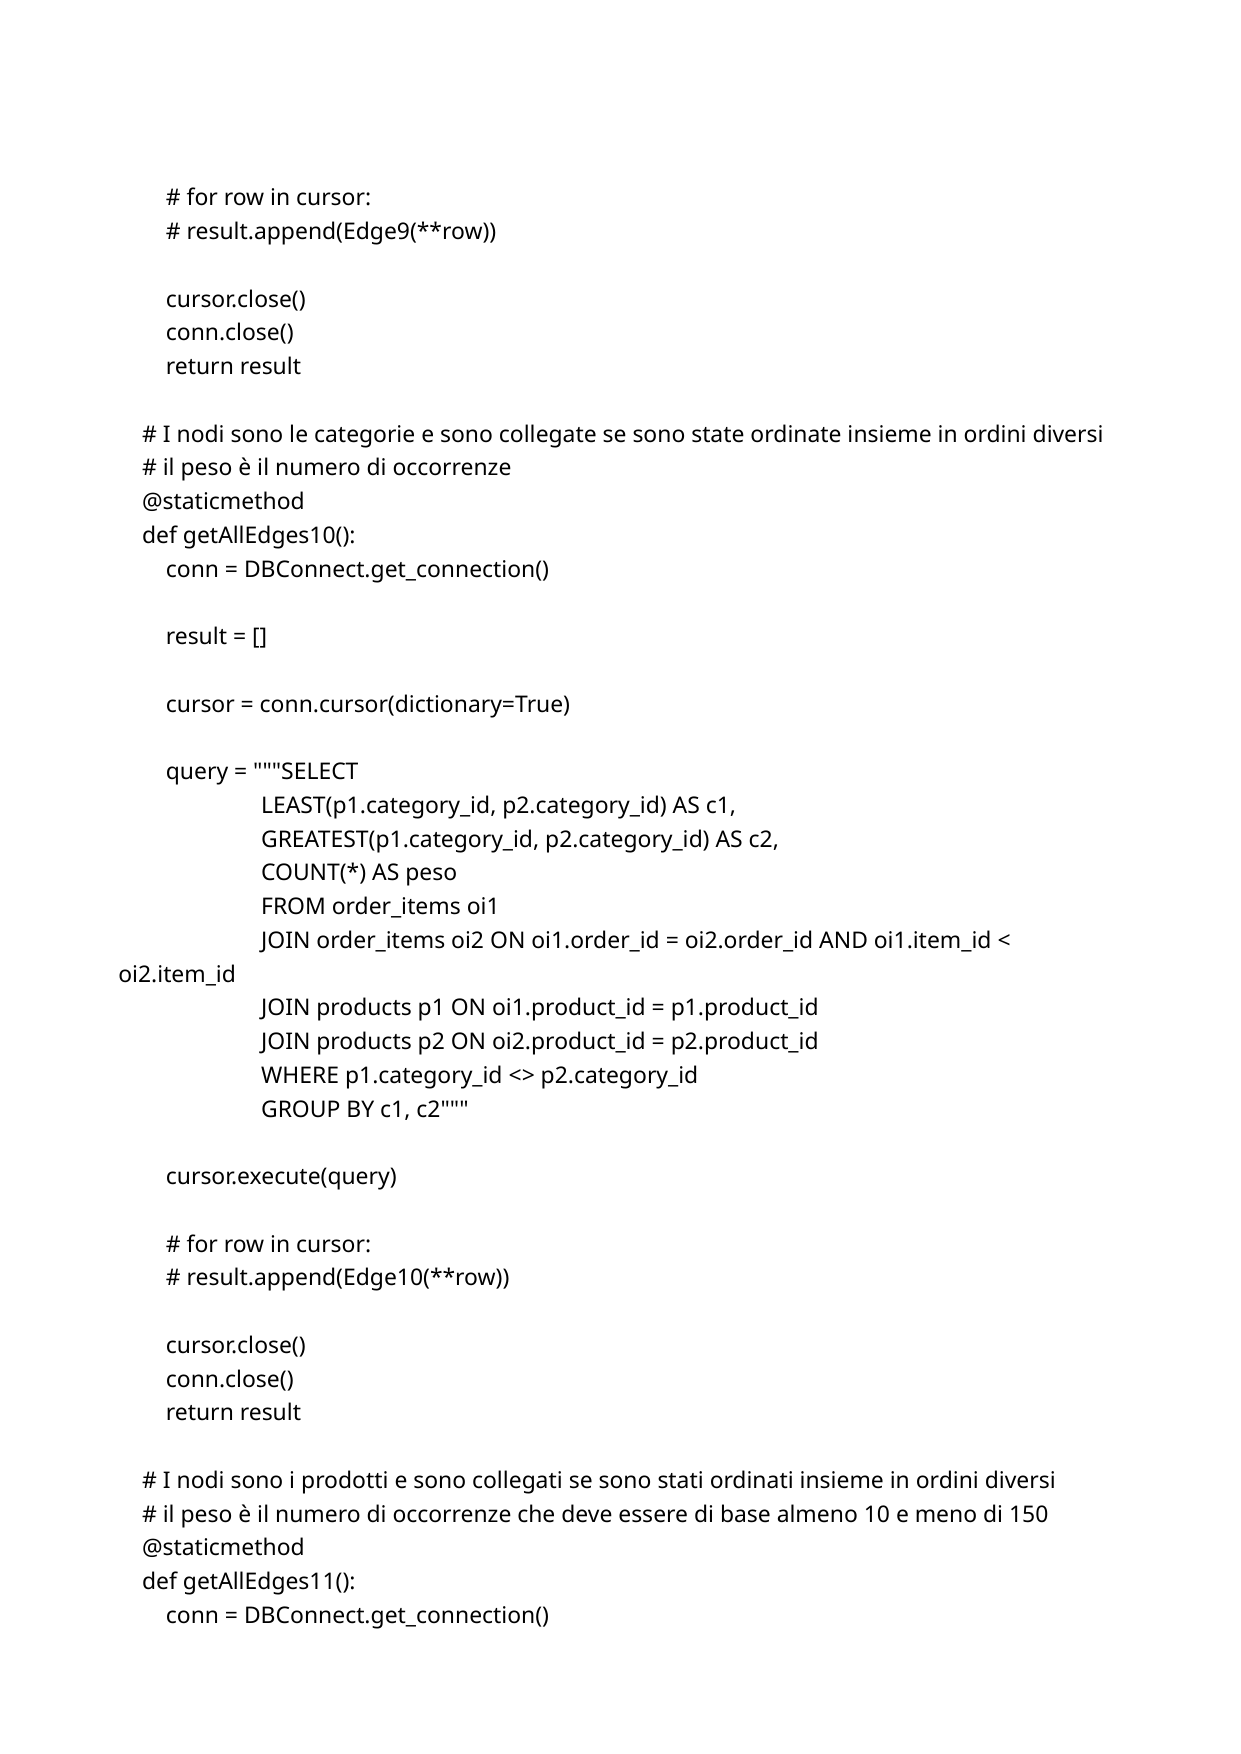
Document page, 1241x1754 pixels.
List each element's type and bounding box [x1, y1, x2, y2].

text [118, 148, 1122, 1630]
